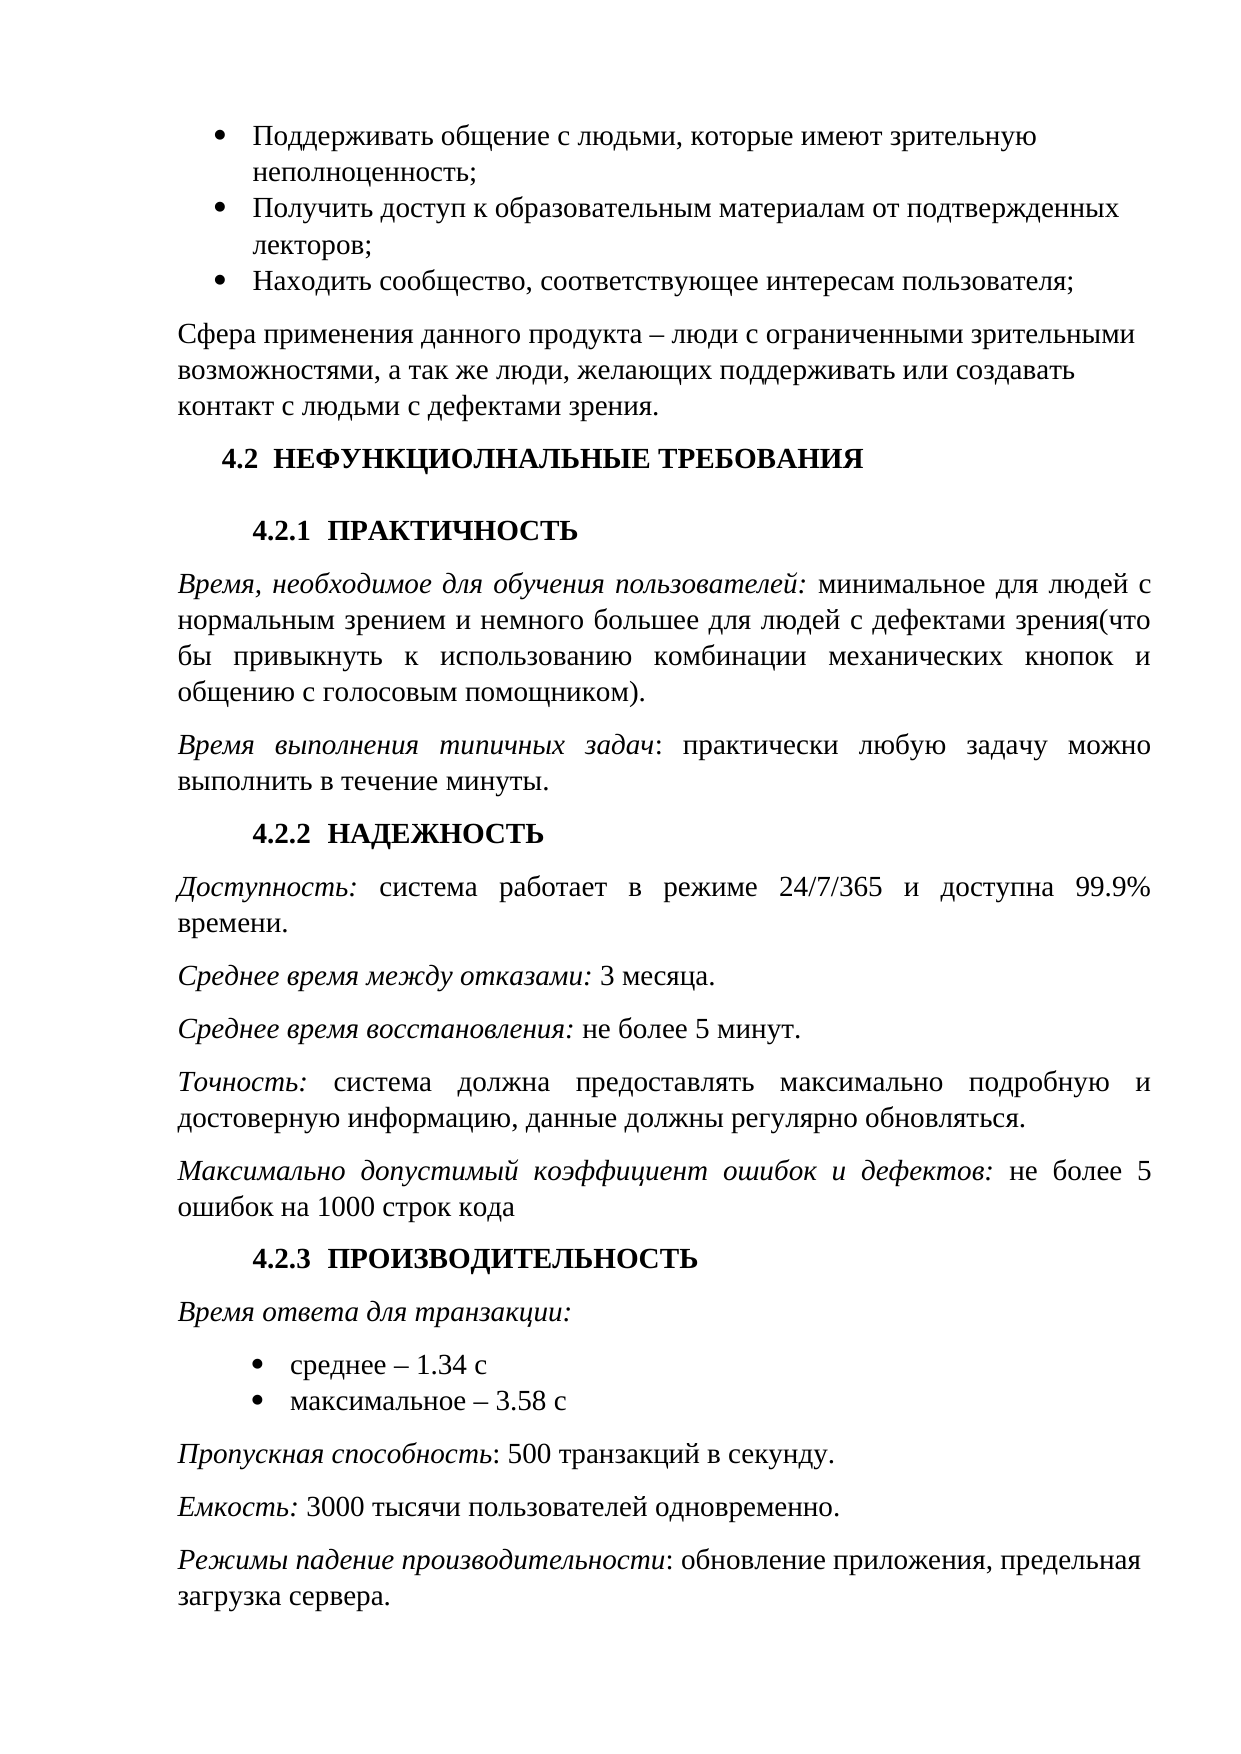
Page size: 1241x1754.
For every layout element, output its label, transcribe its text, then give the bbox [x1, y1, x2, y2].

list среднее – 1.34 с [252, 1347, 1152, 1381]
list максимальное – 3.58 с [252, 1383, 1152, 1417]
text Максимально допустимый коэффициент ошибок и дефектов: не более 5 ошибок на 1000 строк кода [177, 1153, 1152, 1222]
list ПРАКТИЧНОСТЬ [252, 513, 1152, 547]
text Среднее время восстановления: не более 5 минут. [177, 1011, 1152, 1044]
text Пропускная способность: 500 транзакций в секунду. [177, 1436, 1152, 1470]
list Поддерживать общение с людьми, которые имеют зрительную неполноценность; [215, 118, 1152, 188]
list НАДЕЖНОСТЬ [252, 816, 1152, 850]
list ПРОИЗВОДИТЕЛЬНОСТЬ [252, 1242, 1152, 1275]
text Точность: система должна предоставлять максимально подробную и достоверную информацию, данные должны регулярно обновляться. [177, 1064, 1152, 1133]
text Время выполнения типичных задач: практически любую задачу можно выполнить в течение минуты. [177, 727, 1152, 797]
text Время, необходимое для обучения пользователей: минимальное для людей с нормальным зрением и немного большее для людей с дефектами зрения(что бы привыкнуть к использованию комбинации механических кнопок и общению с голосовым помощником). [177, 566, 1152, 708]
text Сфера применения данного продукта – люди с ограниченными зрительными возможностями, а так же люди, желающих поддерживать или создавать контакт с людьми с дефектами зрения. [177, 316, 1152, 422]
text Среднее время между отказами: 3 месяца. [177, 958, 1152, 992]
list Находить сообщество, соответствующее интересам пользователя; [215, 263, 1152, 297]
text Режимы падение производительности: обновление приложения, предельная загрузка сервера. [177, 1542, 1152, 1612]
text Доступность: система работает в режиме 24/7/365 и доступна 99.9% времени. [177, 869, 1152, 939]
text Время ответа для транзакции: [177, 1294, 1152, 1328]
list Получить доступ к образовательным материалам от подтвержденных лекторов; [215, 191, 1152, 260]
list НЕФУНКЦИОЛНАЛЬНЫЕ ТРЕБОВАНИЯ [222, 441, 1152, 474]
text Емкость: 3000 тысячи пользователей одновременно. [177, 1489, 1152, 1523]
